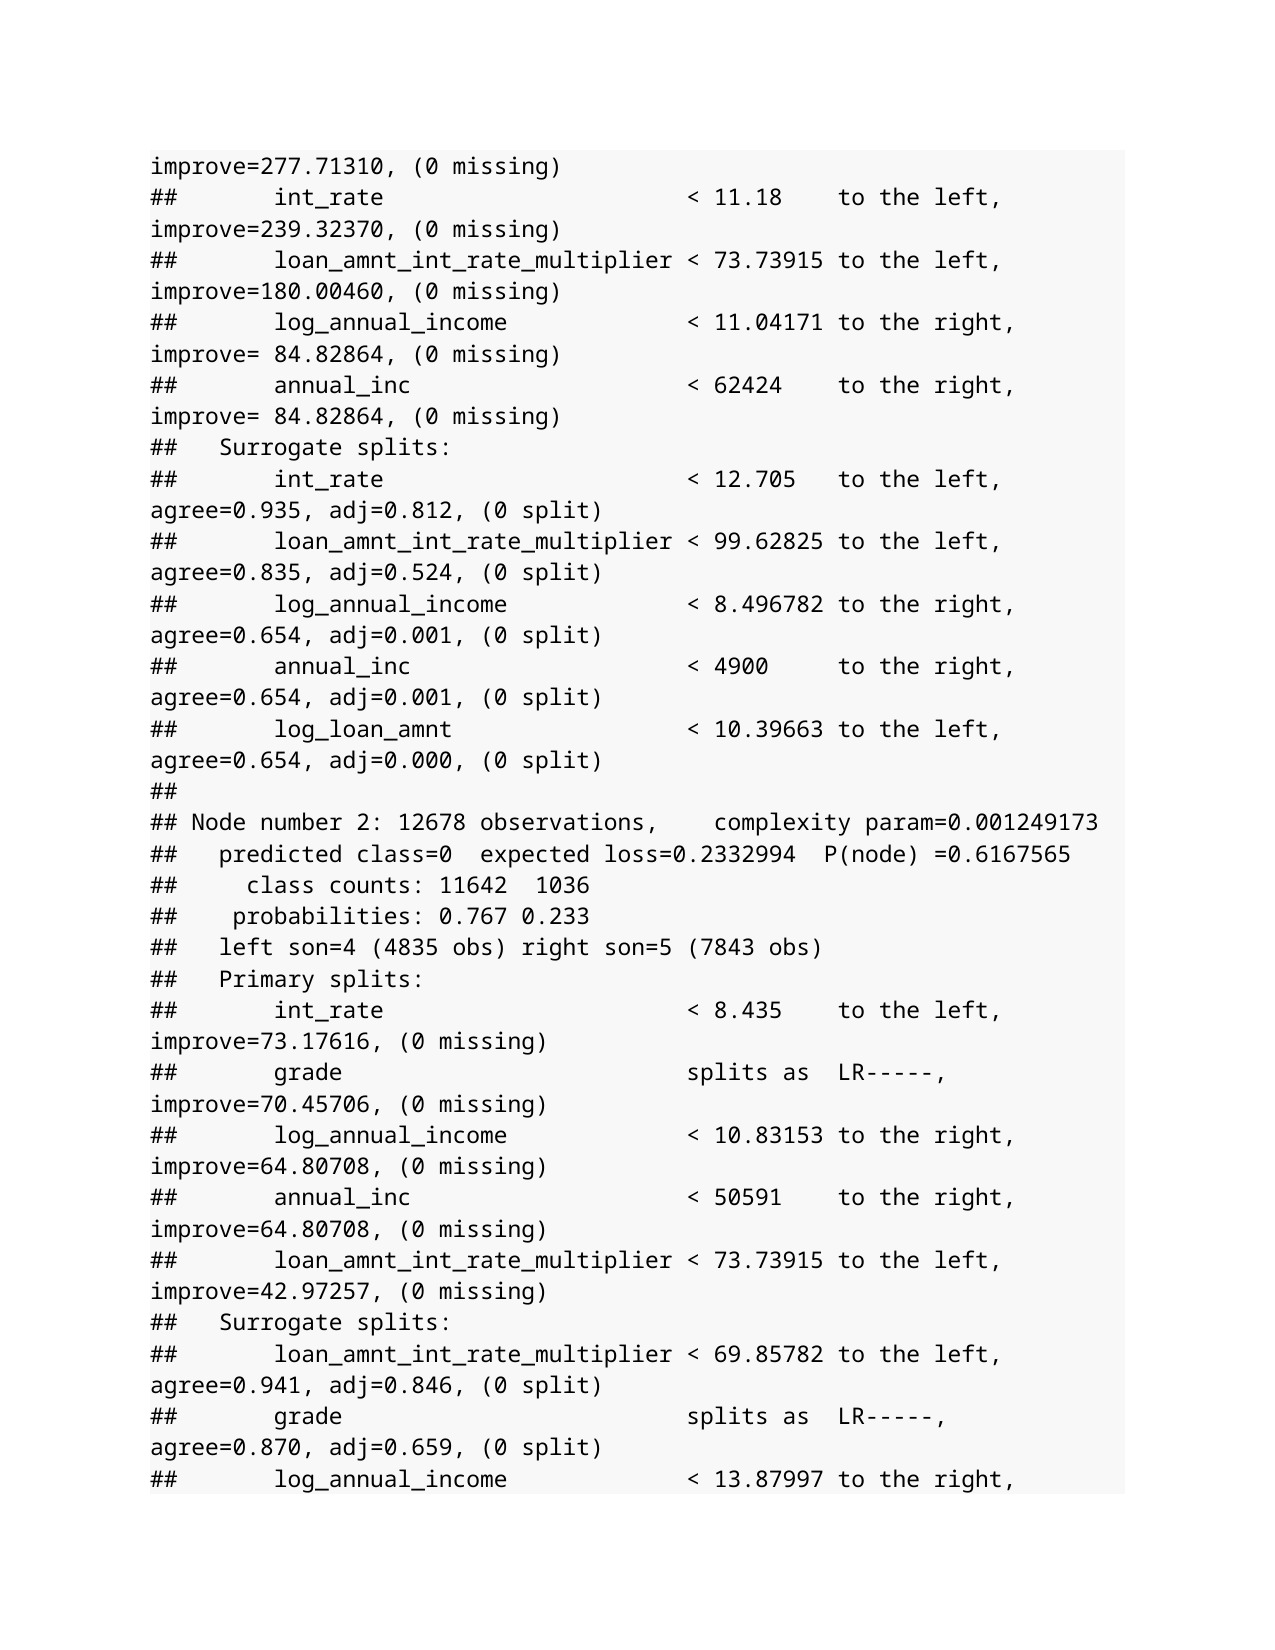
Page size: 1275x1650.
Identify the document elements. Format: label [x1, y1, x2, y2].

text [150, 150, 1125, 1494]
